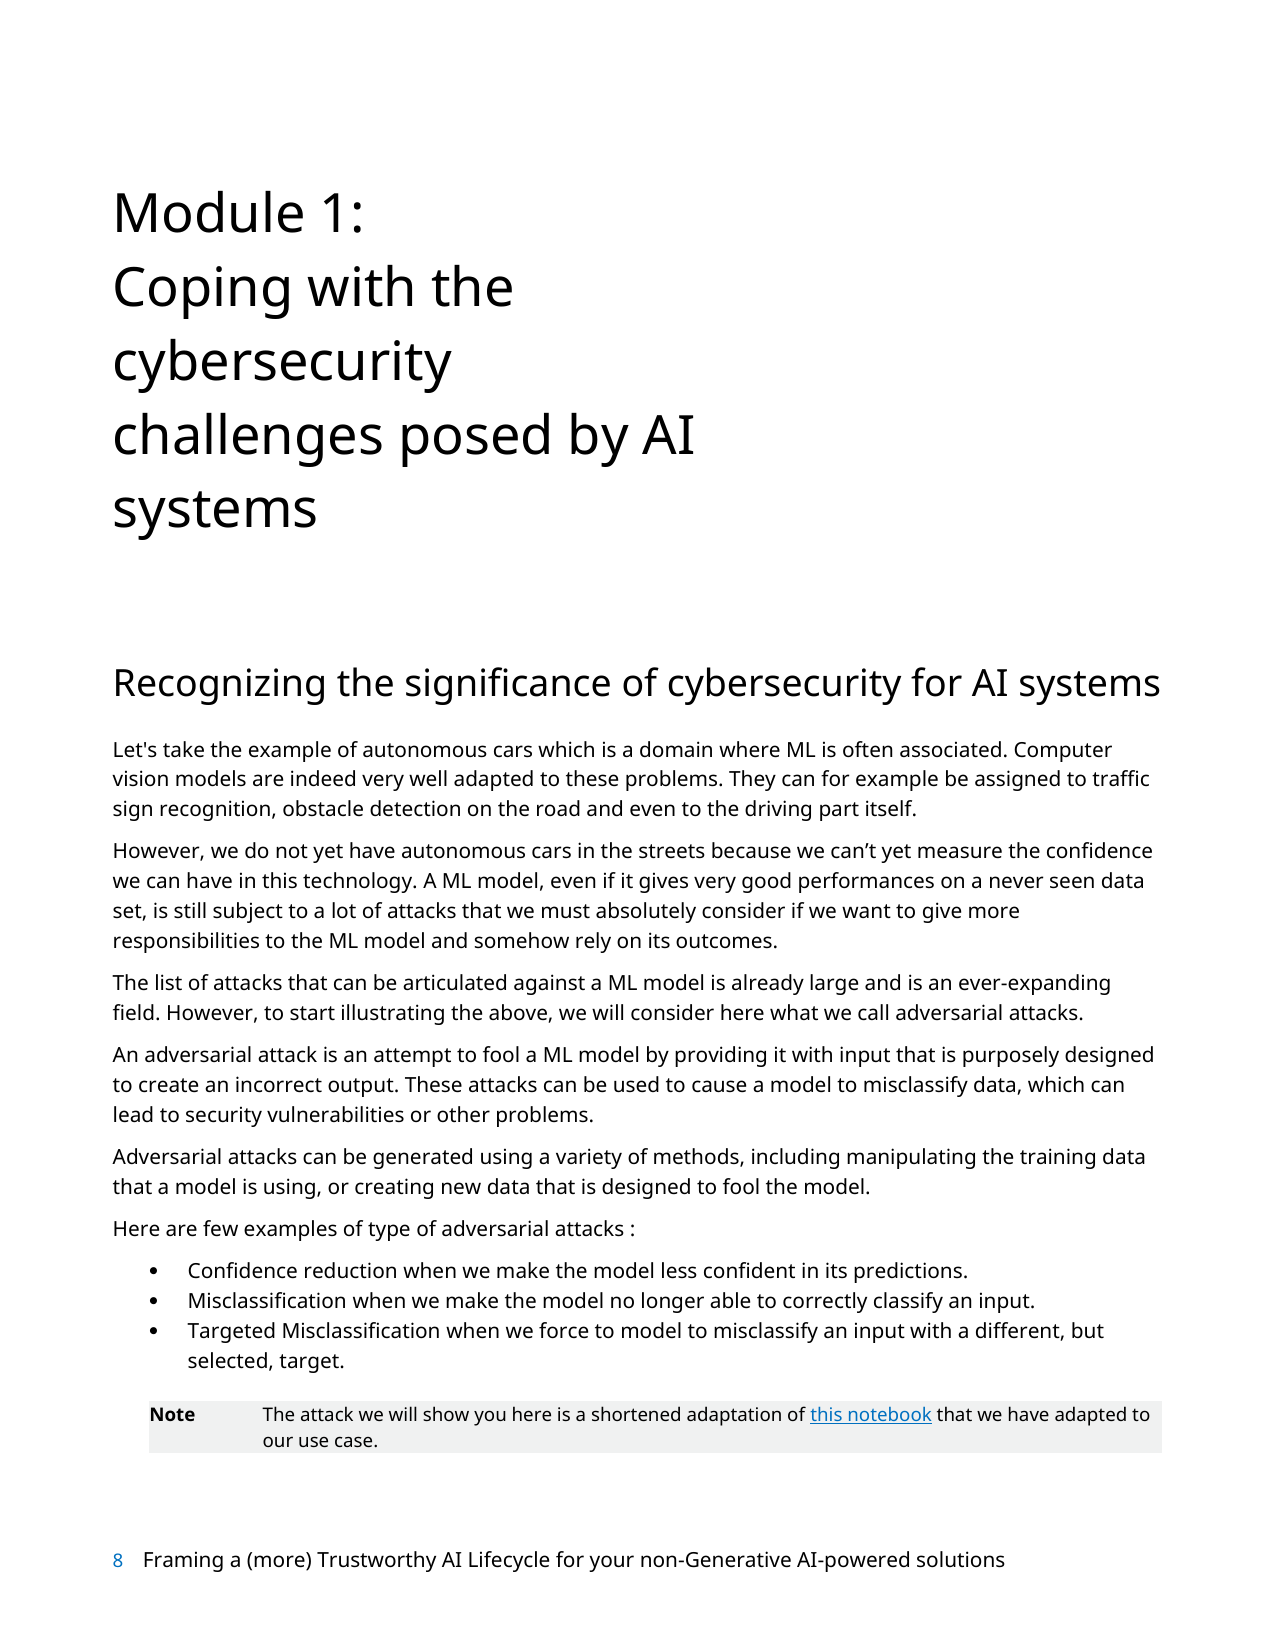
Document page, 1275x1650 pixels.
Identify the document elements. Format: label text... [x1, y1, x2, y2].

list Misclassification when we make the model no longer able to correctly classify an input. [150, 1286, 1162, 1315]
subtitle Module 1: Coping with the cybersecurity challenges posed by AI systems [112, 175, 719, 544]
subtitle Recognizing the significance of cybersecurity for AI systems [112, 656, 1162, 707]
text Adversarial attacks can be generated using a variety of methods, including manipulating the training data that a model is using, or creating new data that is designed to fool the model. [112, 1142, 1162, 1201]
text Note The attack we will show you here is a shortened adaptation of this notebook that we have adapted to our use case. [149, 1401, 1162, 1453]
text The list of attacks that can be articulated against a ML model is already large and is an ever-expanding field. However, to start illustrating the above, we will consider here what we call adversarial attacks. [112, 968, 1162, 1027]
list Targeted Misclassification when we force to model to misclassify an input with a different, but selected, target. [150, 1316, 1162, 1374]
text However, we do not yet have autonomous cars in the streets because we can’t yet measure the confidence we can have in this technology. A ML model, even if it gives very good performances on a never seen data set, is still subject to a lot of attacks that we must absolutely consider if we want to give more responsibilities to the ML model and somehow rely on its outcomes. [112, 837, 1162, 954]
text An adversarial attack is an attempt to fool a ML model by providing it with input that is purposely designed to create an incorrect output. These attacks can be used to cause a model to misclassify data, which can lead to security vulnerabilities or other problems. [112, 1040, 1162, 1128]
text Here are few examples of type of adversarial attacks : [112, 1214, 1162, 1243]
list Confidence reduction when we make the model less confident in its predictions. [150, 1257, 1162, 1285]
text Let's take the example of autonomous cars which is a domain where ML is often associated. Computer vision models are indeed very well adapted to these problems. They can for example be assigned to traffic sign recognition, obstacle detection on the road and even to the driving part itself. [112, 735, 1162, 823]
